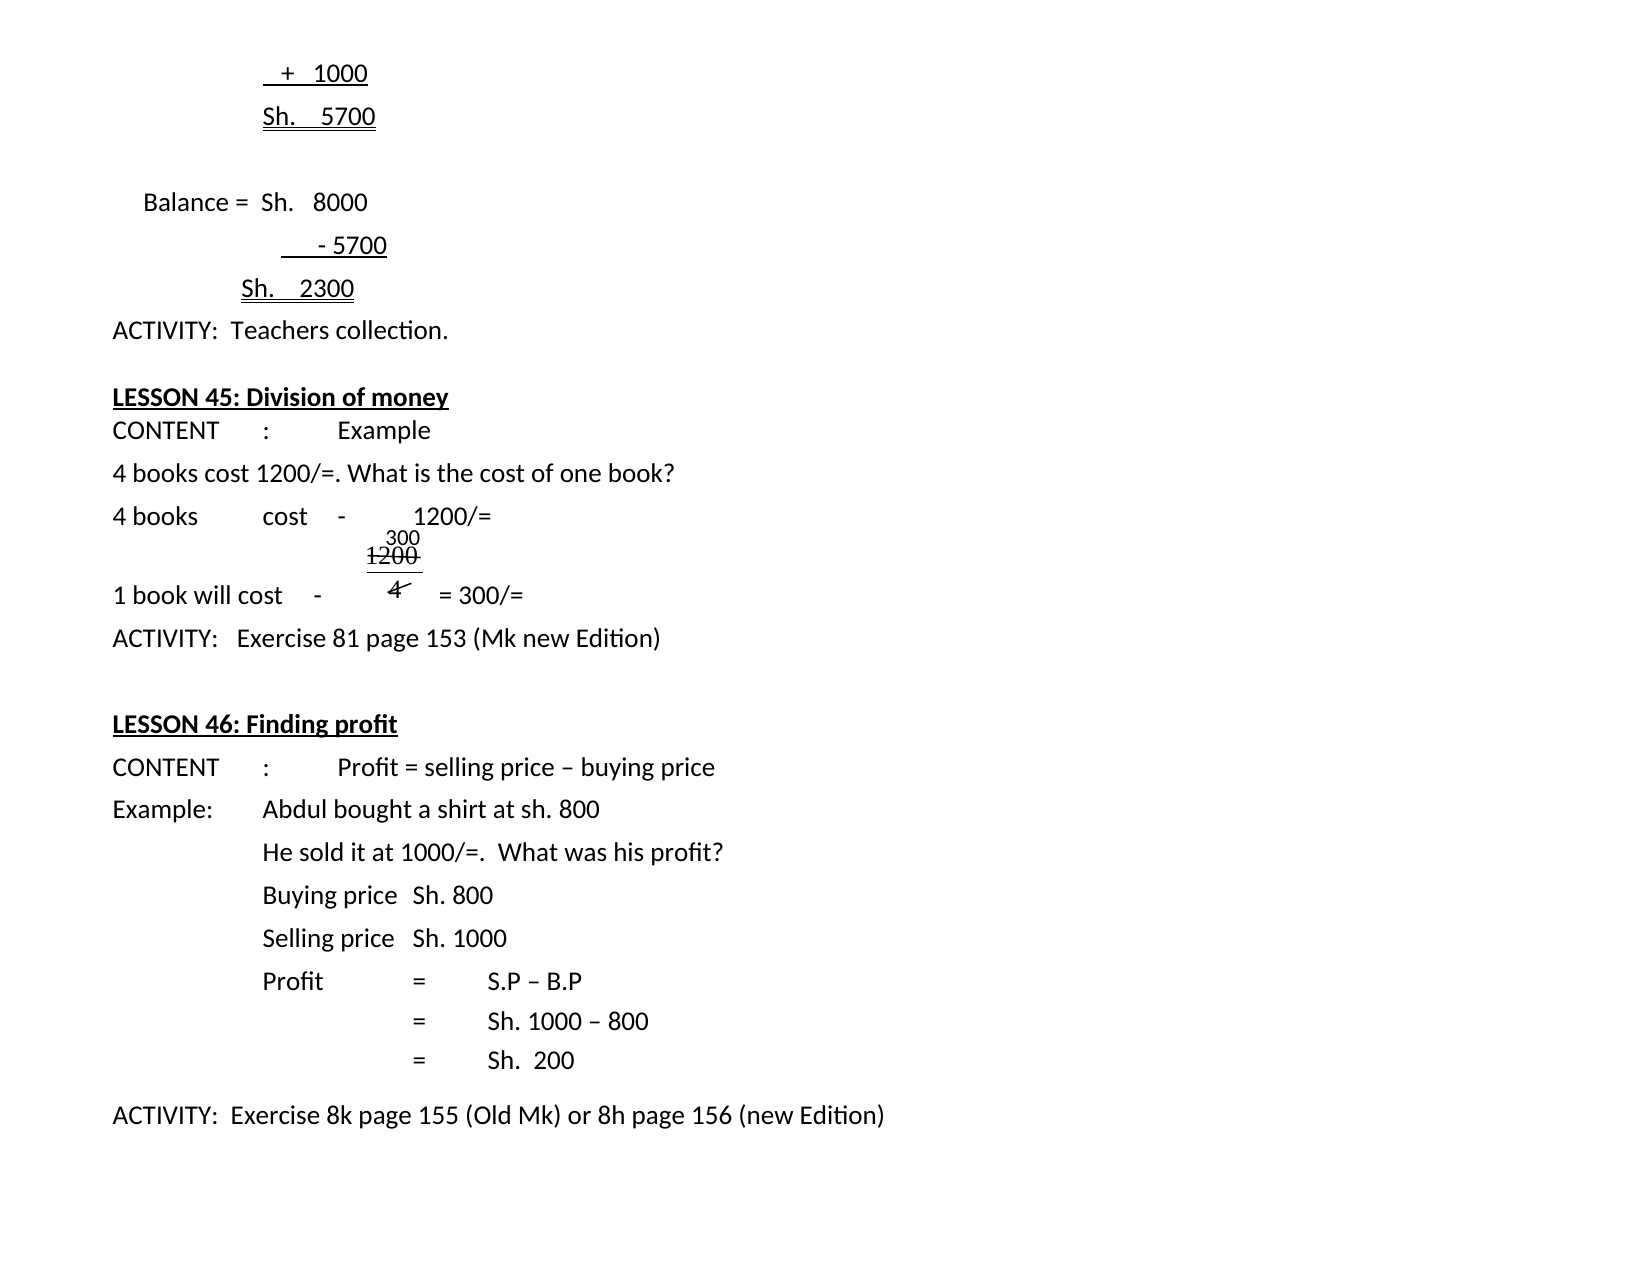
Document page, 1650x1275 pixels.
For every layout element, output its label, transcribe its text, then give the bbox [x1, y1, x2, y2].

text ACTIVITY: Teachers collection. [112, 314, 1575, 347]
text ACTIVITY: Exercise 81 page 153 (Mk new Edition) [112, 621, 1575, 654]
text Sh. 2300 [112, 271, 1575, 304]
text LESSON 45: Division of money [112, 380, 1575, 413]
text Example: Abdul bought a shirt at sh. 800 [112, 793, 1575, 826]
text 1 book will cost - = 300/= [112, 542, 1575, 611]
text 4 books cost 1200/=. What is the cost of one book? [112, 456, 1575, 489]
text Buying price Sh. 800 [112, 878, 1575, 912]
text 4 books cost - 1200/= [112, 499, 1575, 532]
text Selling price Sh. 1000 [112, 921, 1575, 954]
text ACTIVITY: Exercise 8k page 155 (Old Mk) or 8h page 156 (new Edition) [112, 1098, 1575, 1131]
text Sh. 5700 [187, 99, 1575, 132]
text Balance = Sh. 8000 [112, 185, 1575, 218]
text LESSON 46: Finding profit [112, 707, 1575, 740]
text Profit = S.P – B.P [112, 964, 1575, 997]
text = Sh. 1000 – 800 [112, 1004, 1575, 1037]
text He sold it at 1000/=. What was his profit? [112, 836, 1575, 869]
text + 1000 [187, 56, 1575, 89]
text CONTENT : Profit = selling price – buying price [112, 750, 1575, 783]
text - 5700 [112, 228, 1575, 261]
text CONTENT : Example [112, 413, 1575, 446]
text = Sh. 200 [112, 1043, 1575, 1077]
